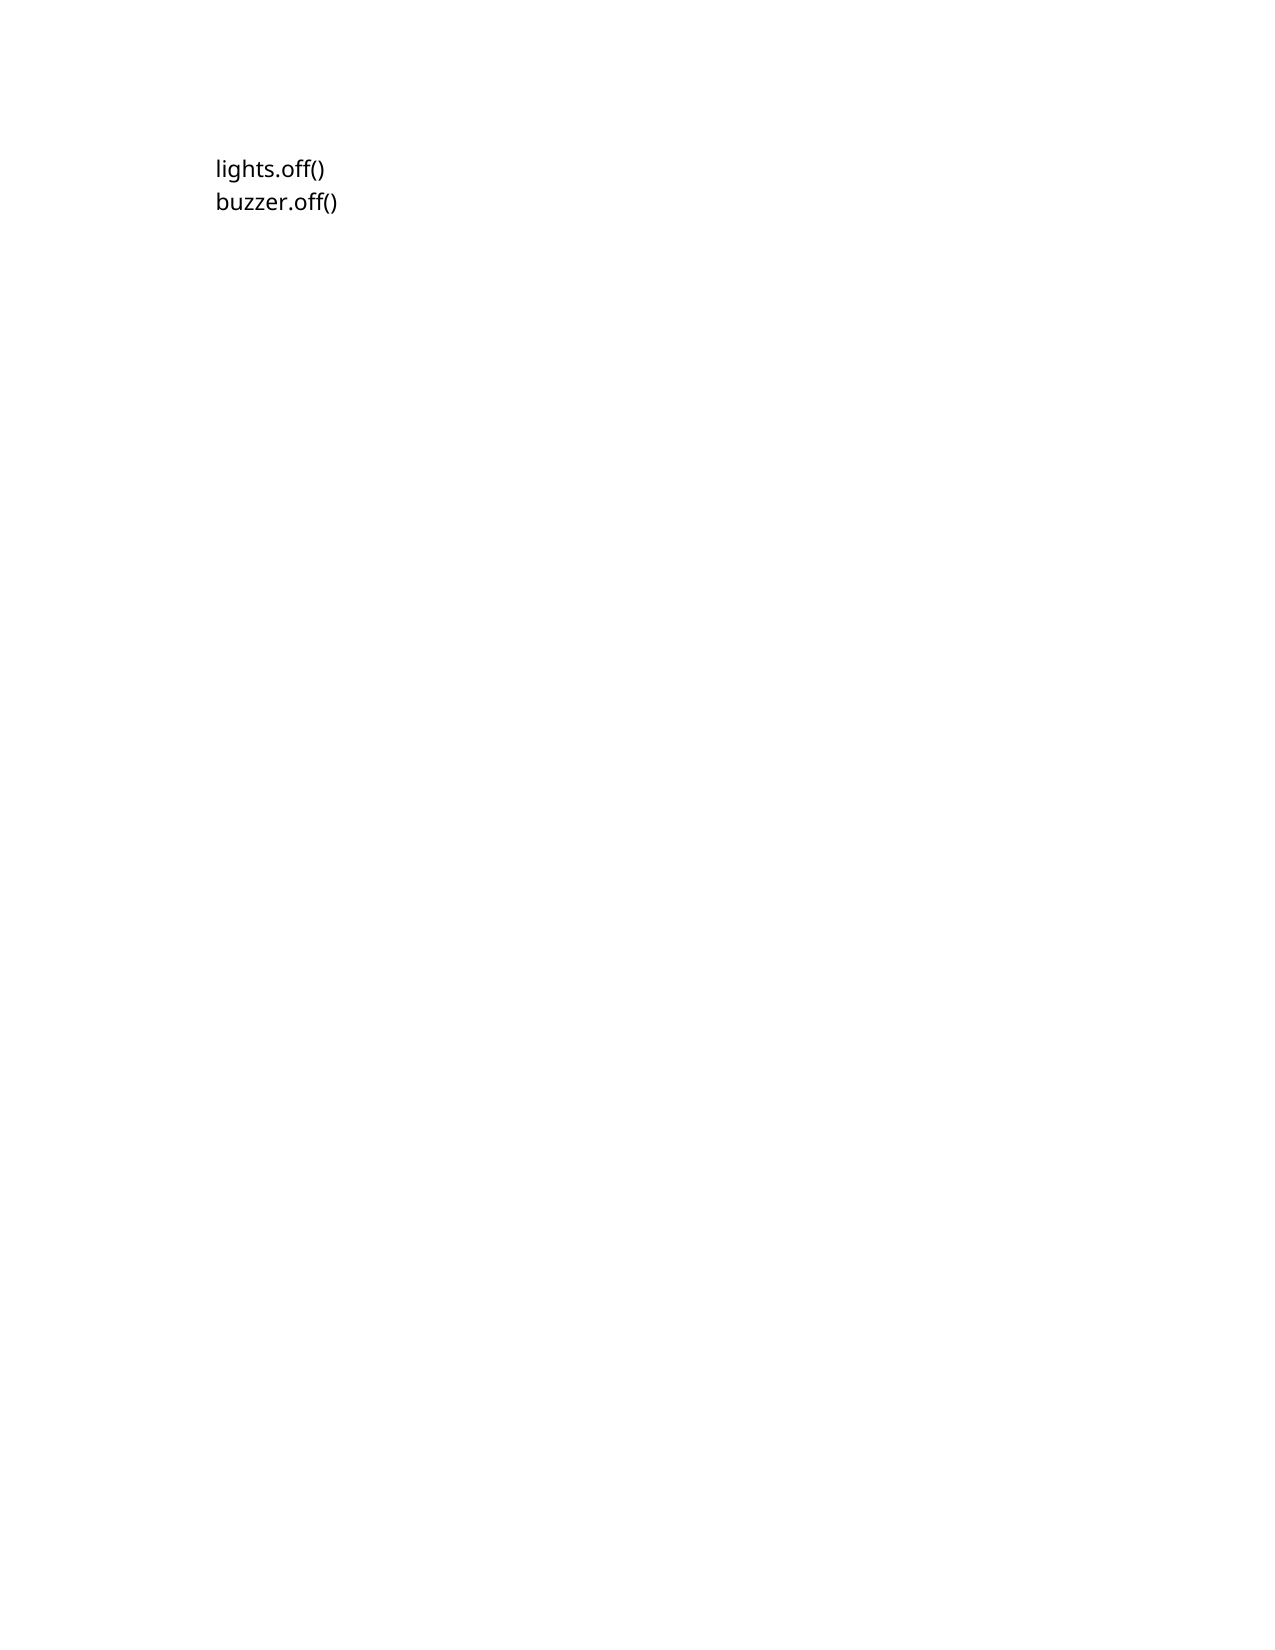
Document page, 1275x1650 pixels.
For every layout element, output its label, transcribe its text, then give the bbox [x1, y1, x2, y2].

text lights.off() [150, 150, 1125, 184]
text buzzer.off() [150, 184, 1125, 217]
